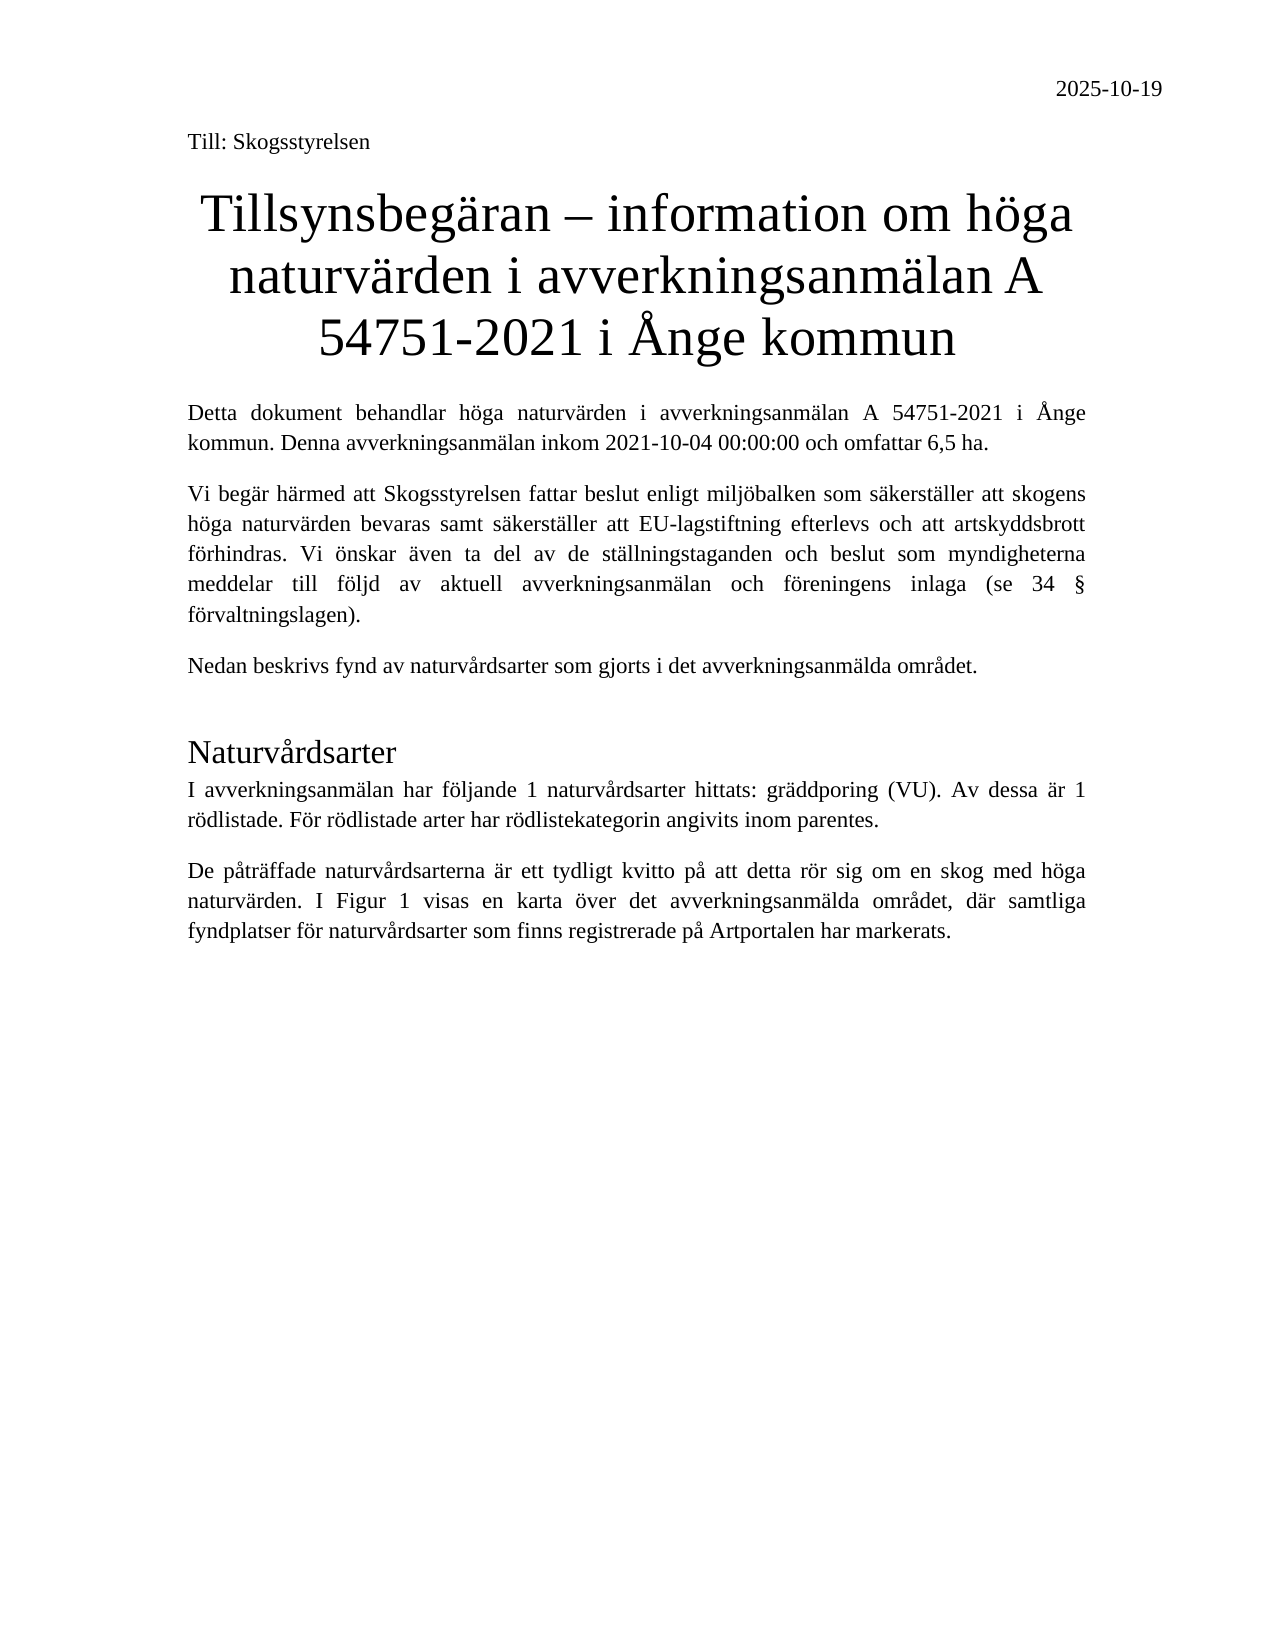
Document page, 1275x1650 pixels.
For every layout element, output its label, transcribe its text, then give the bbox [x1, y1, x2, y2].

text De påträffade naturvårdsarterna är ett tydligt kvitto på att detta rör sig om en skog med höga naturvärden. I Figur 1 visas en karta över det avverkningsanmälda området, där samtliga fyndplatser för naturvårdsarter som finns registrerade på Artportalen har markerats. [187, 857, 1087, 944]
text Nedan beskrivs fynd av naturvårdsarter som gjorts i det avverkningsanmälda området. [187, 652, 1087, 678]
title Tillsynsbegäran – information om höga naturvärden i avverkningsanmälan A 54751-2021 i Ånge kommun [187, 180, 1087, 367]
text Vi begär härmed att Skogsstyrelsen fattar beslut enligt miljöbalken som säkerställer att skogens höga naturvärden bevaras samt säkerställer att EU-lagstiftning efterlevs och att artskyddsbrott förhindras. Vi önskar även ta del av de ställningstaganden och beslut som myndigheterna meddelar till följd av aktuell avverkningsanmälan och föreningens inlaga (se 34 § förvaltningslagen). [187, 480, 1087, 627]
text I avverkningsanmälan har följande 1 naturvårdsarter hittats: gräddporing (VU). Av dessa är 1 rödlistade. För rödlistade arter har rödlistekategorin angivits inom parentes. [187, 776, 1087, 832]
subtitle Naturvårdsarter [187, 732, 1087, 770]
text Detta dokument behandlar höga naturvärden i avverkningsanmälan A 54751-2021 i Ånge kommun. Denna avverkningsanmälan inkom 2021-10-04 00:00:00 och omfattar 6,5 ha. [187, 398, 1087, 455]
